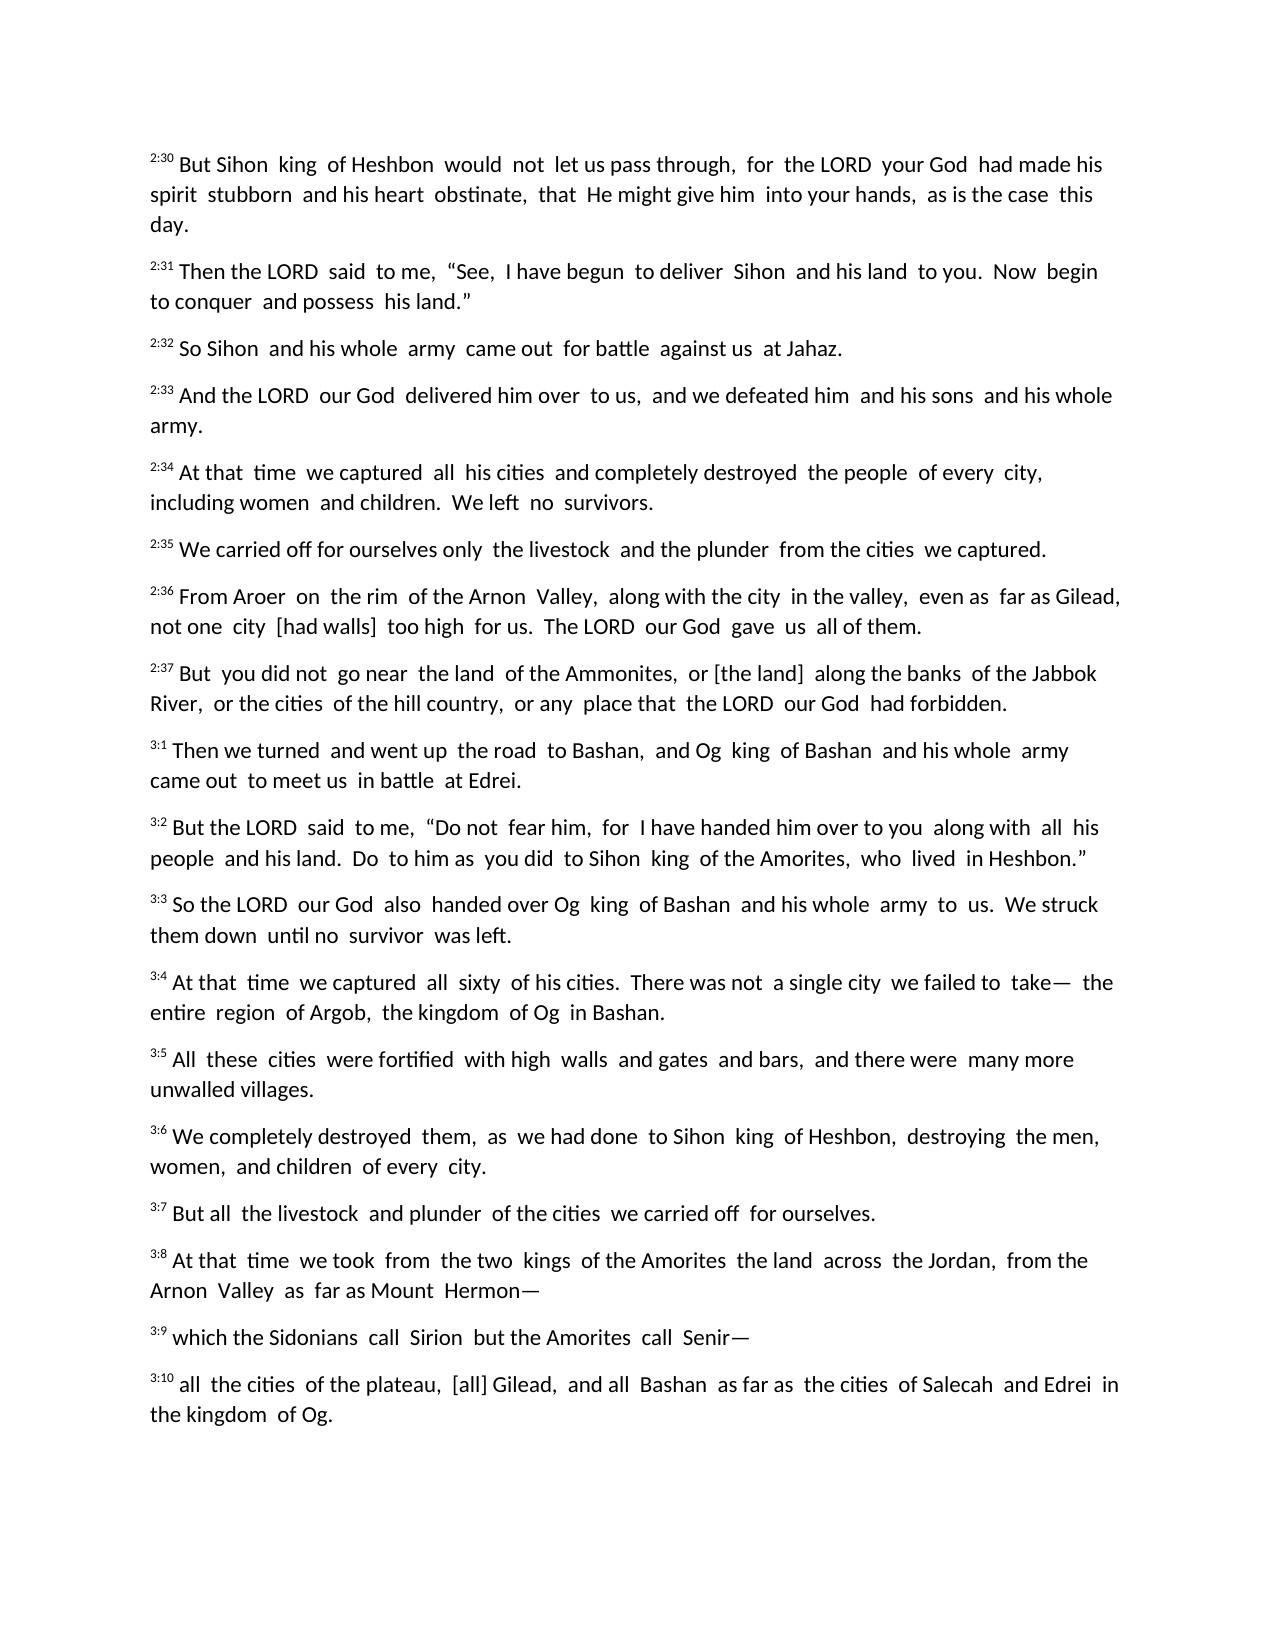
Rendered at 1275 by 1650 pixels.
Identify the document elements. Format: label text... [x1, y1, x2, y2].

text 3:9 which the Sidonians call Sirion but the Amorites call Senir— [150, 1323, 1125, 1351]
text 3:1 Then we turned and went up the road to Bashan, and Og king of Bashan and his whole army came out to meet us in battle at Edrei. [150, 736, 1125, 795]
text 2:36 From Aroer on the rim of the Arnon Valley, along with the city in the valley, even as far as Gilead, not one city [had walls] too high for us. The LORD our God gave us all of them. [150, 582, 1125, 641]
text 2:34 At that time we captured all his cities and completely destroyed the people of every city, including women and children. We left no survivors. [150, 458, 1125, 517]
text 2:37 But you did not go near the land of the Ammonites, or [the land] along the banks of the Jabbok River, or the cities of the hill country, or any place that the LORD our God had forbidden. [150, 659, 1125, 718]
text 2:32 So Sihon and his whole army came out for battle against us at Jahaz. [150, 334, 1125, 362]
text 2:35 We carried off for ourselves only the livestock and the plunder from the cities we captured. [150, 535, 1125, 563]
text 3:5 All these cities were fortified with high walls and gates and bars, and there were many more unwalled villages. [150, 1045, 1125, 1103]
text 3:10 all the cities of the plateau, [all] Gilead, and all Bashan as far as the cities of Salecah and Edrei in the kingdom of Og. [150, 1370, 1125, 1428]
text 2:30 But Sihon king of Heshbon would not let us pass through, for the LORD your God had made his spirit stubborn and his heart obstinate, that He might give him into your hands, as is the case this day. [150, 150, 1125, 238]
text 3:7 But all the livestock and plunder of the cities we carried off for ourselves. [150, 1199, 1125, 1227]
text 2:33 And the LORD our God delivered him over to us, and we defeated him and his sons and his whole army. [150, 381, 1125, 439]
text 2:31 Then the LORD said to me, “See, I have begun to deliver Sihon and his land to you. Now begin to conquer and possess his land.” [150, 257, 1125, 316]
text 3:3 So the LORD our God also handed over Og king of Bashan and his whole army to us. We struck them down until no survivor was left. [150, 891, 1125, 949]
text 3:2 But the LORD said to me, “Do not fear him, for I have handed him over to you along with all his people and his land. Do to him as you did to Sihon king of the Amorites, who lived in Heshbon.” [150, 813, 1125, 872]
text 3:6 We completely destroyed them, as we had done to Sihon king of Heshbon, destroying the men, women, and children of every city. [150, 1122, 1125, 1180]
text 3:8 At that time we took from the two kings of the Amorites the land across the Jordan, from the Arnon Valley as far as Mount Hermon— [150, 1246, 1125, 1304]
text 3:4 At that time we captured all sixty of his cities. There was not a single city we failed to take— the entire region of Argob, the kingdom of Og in Bashan. [150, 968, 1125, 1026]
